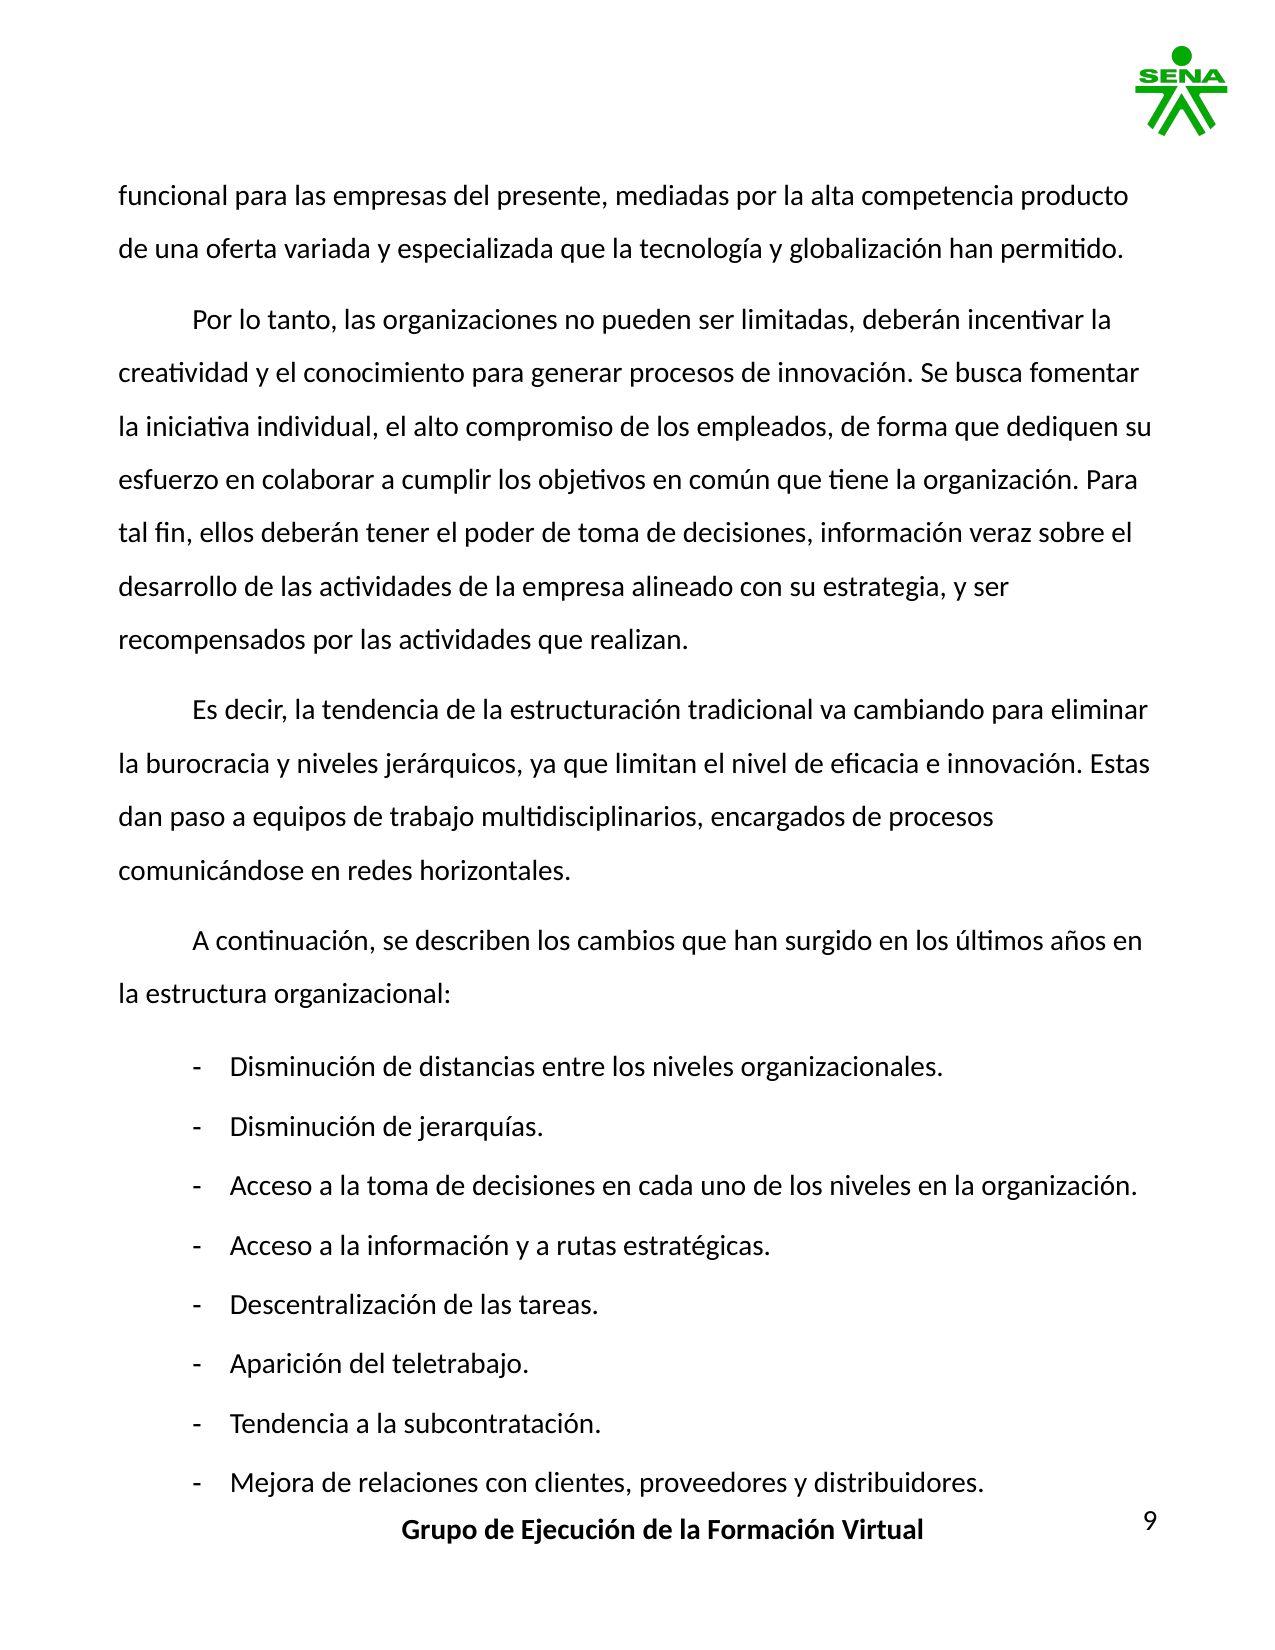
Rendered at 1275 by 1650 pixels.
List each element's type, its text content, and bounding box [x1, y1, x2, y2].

list Acceso a la toma de decisiones en cada uno de los niveles en la organización. [192, 1164, 1157, 1204]
list Mejora de relaciones con clientes, proveedores y distribuidores. [192, 1462, 1157, 1501]
list Disminución de distancias entre los niveles organizacionales. [192, 1045, 1157, 1085]
text Por lo tanto, las organizaciones no pueden ser limitadas, deberán incentivar la creatividad y el conocimiento para generar procesos de innovación. Se busca fomentar la iniciativa individual, el alto compromiso de los empleados, de forma que dediquen su esfuerzo en colaborar a cumplir los objetivos en común que tiene la organización. Para tal fin, ellos deberán tener el poder de toma de decisiones, información veraz sobre el desarrollo de las actividades de la empresa alineado con su estrategia, y ser recompensados por las actividades que realizan. [118, 301, 1157, 657]
list Acceso a la información y a rutas estratégicas. [192, 1224, 1157, 1263]
list Aparición del teletrabajo. [192, 1343, 1157, 1382]
text Es decir, la tendencia de la estructuración tradicional va cambiando para eliminar la burocracia y niveles jerárquicos, ya que limitan el nivel de eficacia e innovación. Estas dan paso a equipos de trabajo multidisciplinarios, encargados de procesos comunicándose en redes horizontales. [118, 691, 1157, 887]
picture [1135, 46, 1228, 136]
list Descentralización de las tareas. [192, 1283, 1157, 1323]
list Disminución de jerarquías. [192, 1105, 1157, 1144]
list Tendencia a la subcontratación. [192, 1402, 1157, 1442]
text A continuación, se describen los cambios que han surgido en los últimos años en la estructura organizacional: [118, 922, 1157, 1011]
